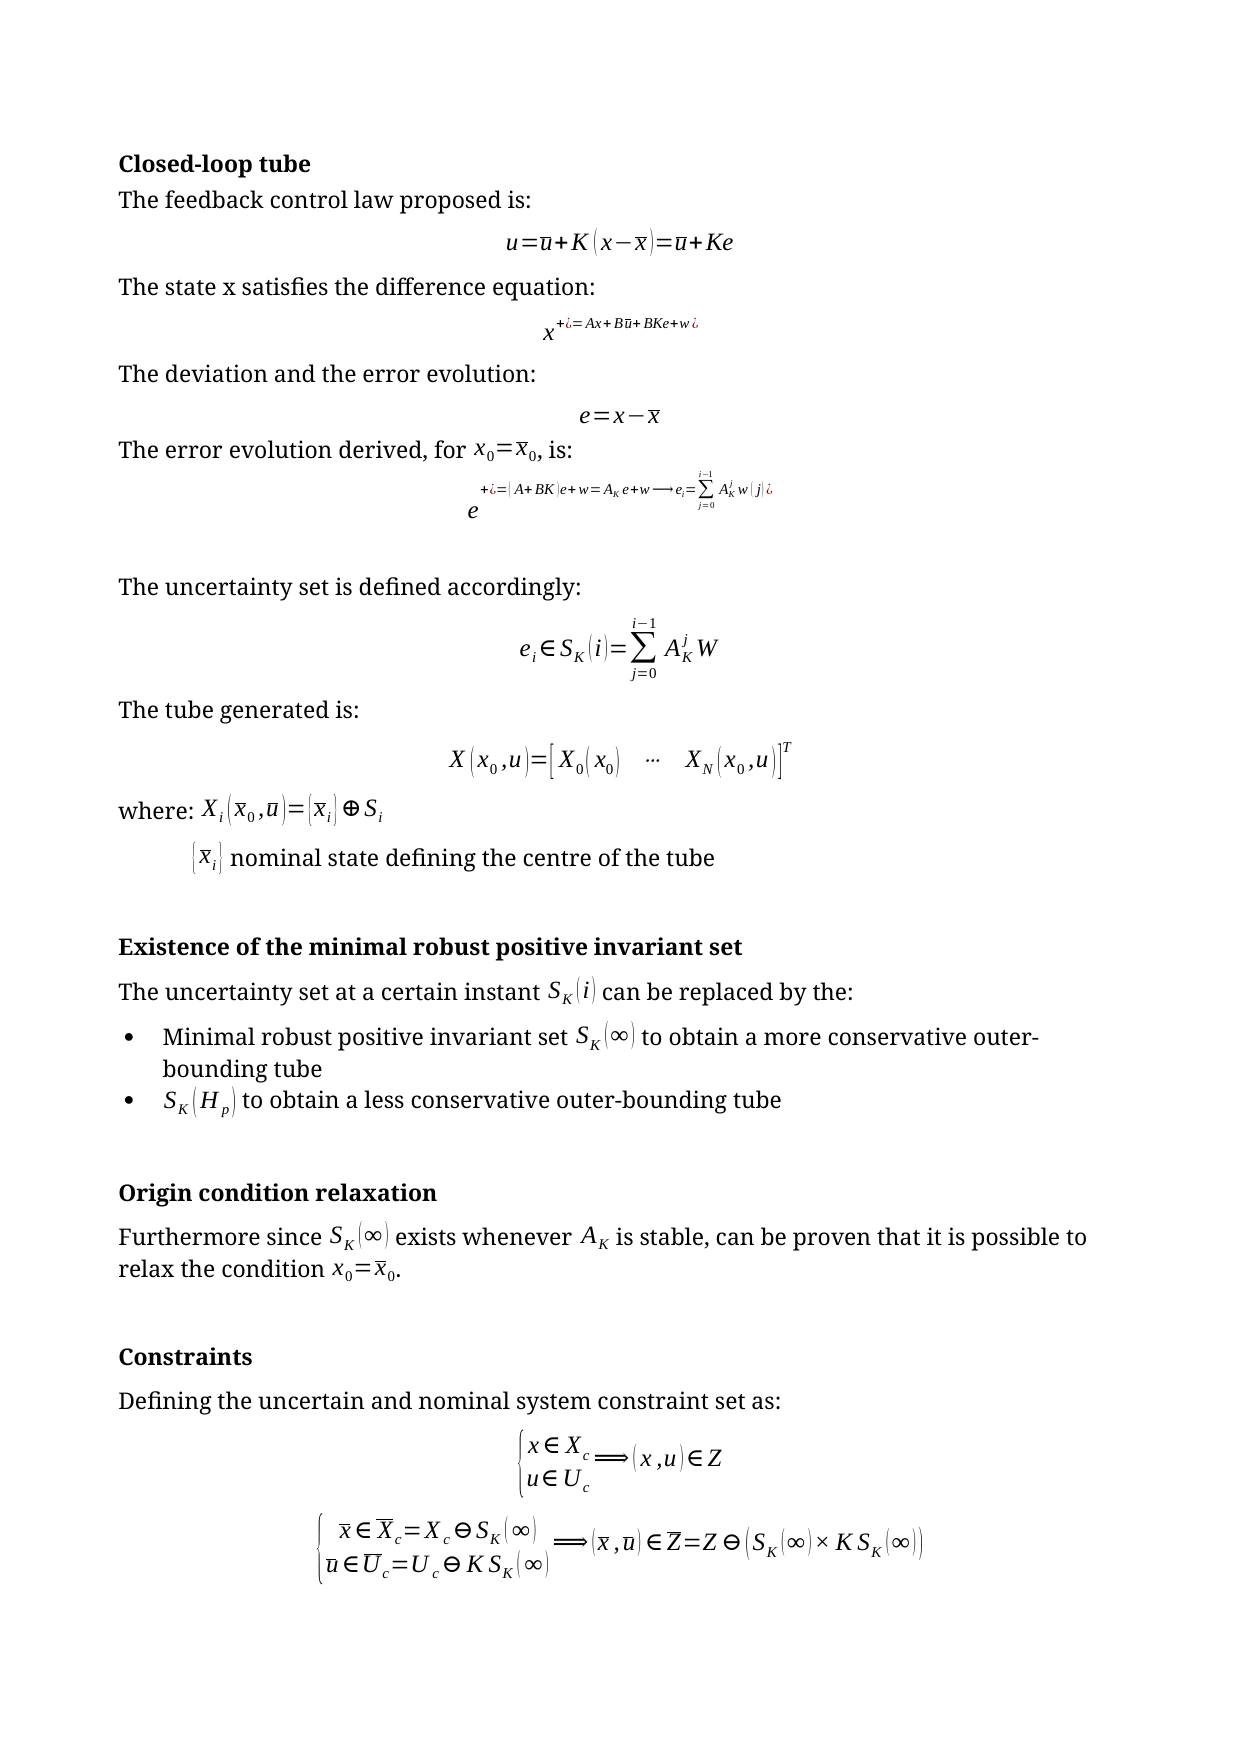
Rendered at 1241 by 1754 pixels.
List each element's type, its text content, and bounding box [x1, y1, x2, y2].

text The uncertainty set is defined accordingly: [118, 571, 1122, 602]
text The error evolution derived, for , is: [118, 434, 1122, 465]
text The uncertainty set at a certain instant can be replaced by the: [118, 975, 1122, 1008]
text The feedback control law proposed is: [118, 183, 1122, 215]
text The tube generated is: [118, 694, 1122, 726]
text where: [118, 793, 1122, 828]
text Origin condition relaxation [118, 1177, 1122, 1208]
text Defining the uncertain and nominal system constraint set as: [118, 1385, 1122, 1416]
text Constraints [118, 1341, 1122, 1372]
list Minimal robust positive invariant set to obtain a more conservative outer-bounding tube [125, 1020, 1122, 1084]
text Existence of the minimal robust positive invariant set [118, 931, 1122, 962]
list to obtain a less conservative outer-bounding tube [125, 1084, 1122, 1121]
text nominal state defining the centre of the tube [118, 840, 1122, 875]
text The state x satisfies the difference equation: [118, 270, 1122, 302]
text The deviation and the error evolution: [118, 358, 1122, 389]
text Furthermore since exists whenever is stable, can be proven that it is possible to relax the condition . [118, 1221, 1122, 1285]
text Closed-loop tube [118, 148, 1122, 179]
